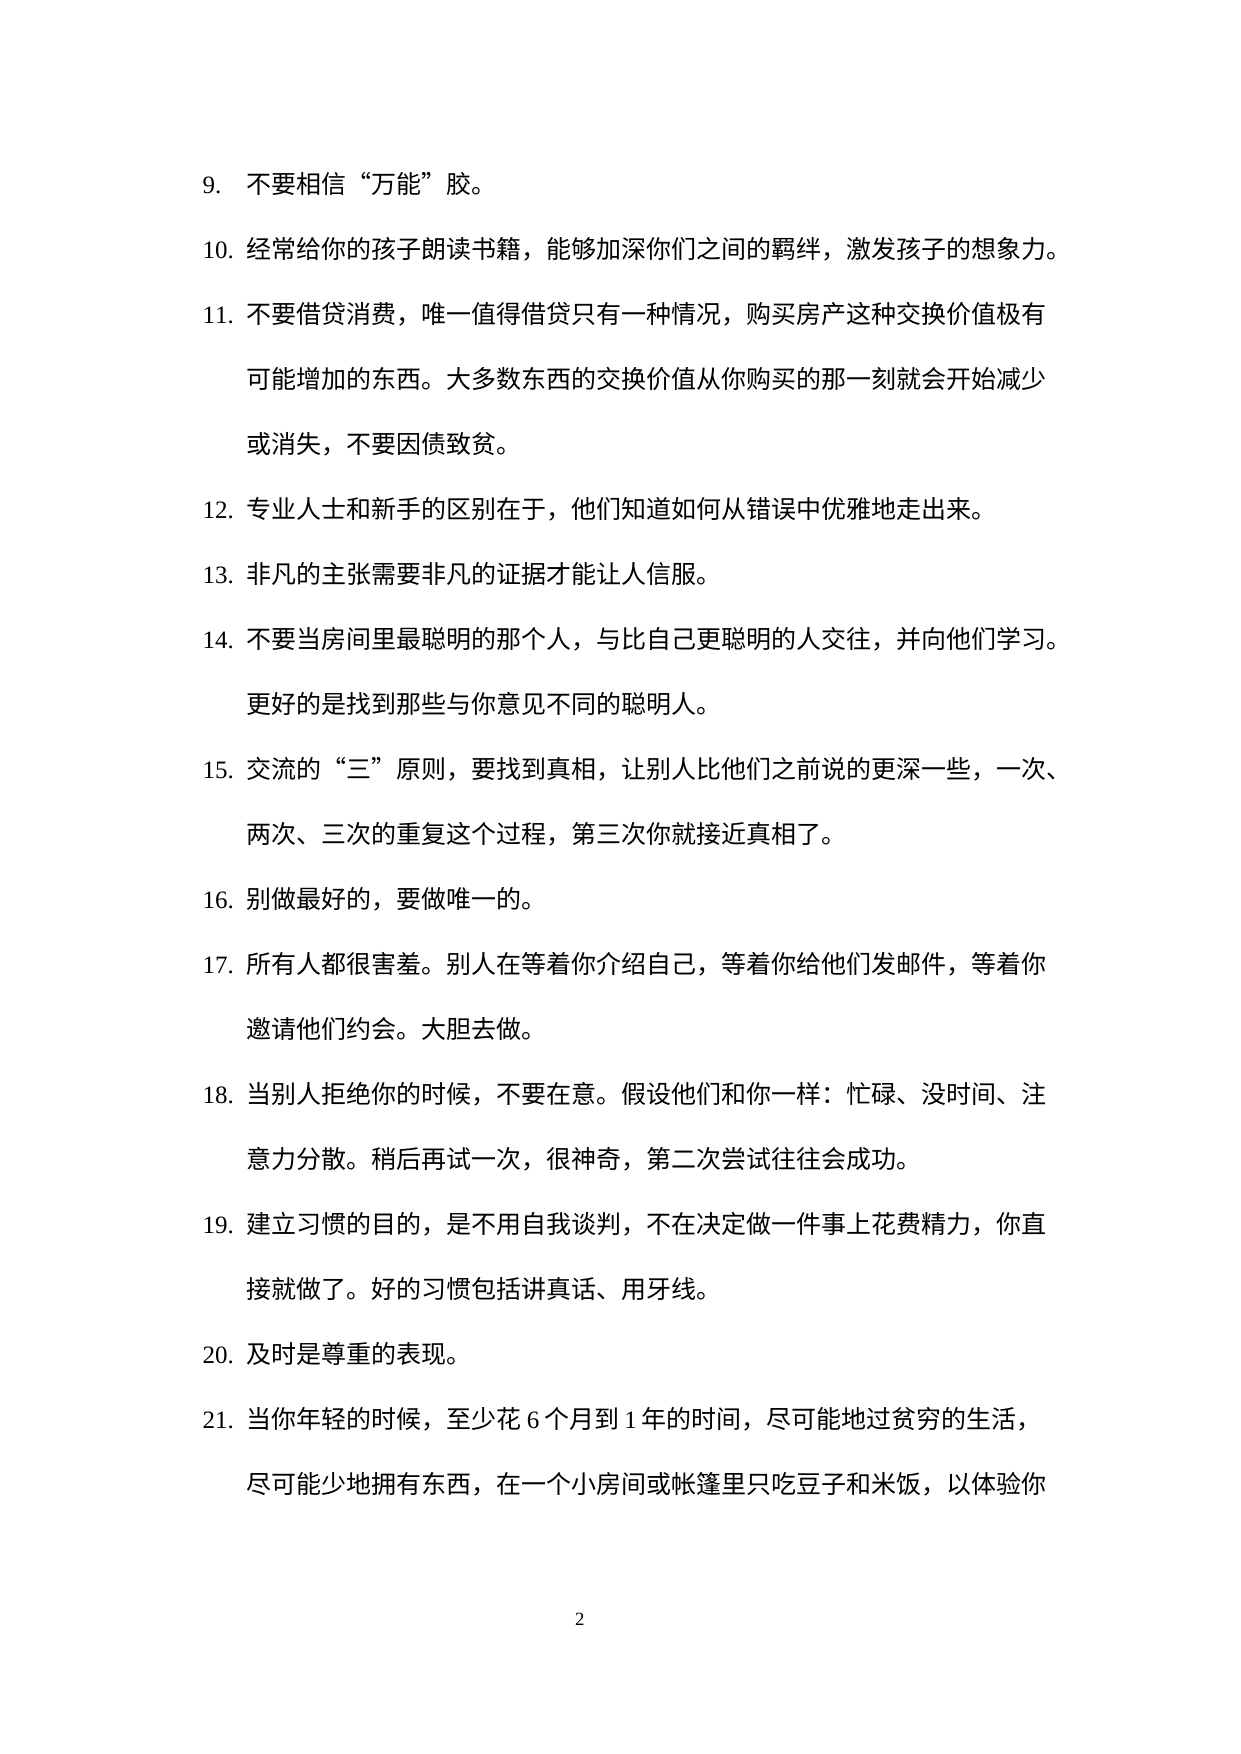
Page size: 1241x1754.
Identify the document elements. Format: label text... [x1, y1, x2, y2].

list 及时是尊重的表现。 [202, 1320, 1053, 1385]
list 不要相信“万能”胶。 [202, 150, 1053, 215]
list 当别人拒绝你的时候，不要在意。假设他们和你一样：忙碌、没时间、注意力分散。稍后再试一次，很神奇，第二次尝试往往会成功。 [202, 1060, 1053, 1190]
list 所有人都很害羞。别人在等着你介绍自己，等着你给他们发邮件，等着你邀请他们约会。大胆去做。 [202, 930, 1053, 1060]
list 经常给你的孩子朗读书籍，能够加深你们之间的羁绊，激发孩子的想象力。 [202, 215, 1053, 280]
list 别做最好的，要做唯一的。 [202, 865, 1053, 930]
list 交流的“三”原则，要找到真相，让别人比他们之前说的更深一些，一次、两次、三次的重复这个过程，第三次你就接近真相了。 [202, 735, 1053, 865]
list 建立习惯的目的，是不用自我谈判，不在决定做一件事上花费精力，你直接就做了。好的习惯包括讲真话、用牙线。 [202, 1190, 1053, 1320]
list 不要当房间里最聪明的那个人，与比自己更聪明的人交往，并向他们学习。更好的是找到那些与你意见不同的聪明人。 [202, 605, 1053, 735]
list 非凡的主张需要非凡的证据才能让人信服。 [202, 540, 1053, 605]
list 不要借贷消费，唯一值得借贷只有一种情况，购买房产这种交换价值极有可能增加的东西。大多数东西的交换价值从你购买的那一刻就会开始减少或消失，不要因债致贫。 [202, 280, 1053, 475]
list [202, 1385, 1053, 1515]
list 专业人士和新手的区别在于，他们知道如何从错误中优雅地走出来。 [202, 475, 1053, 540]
